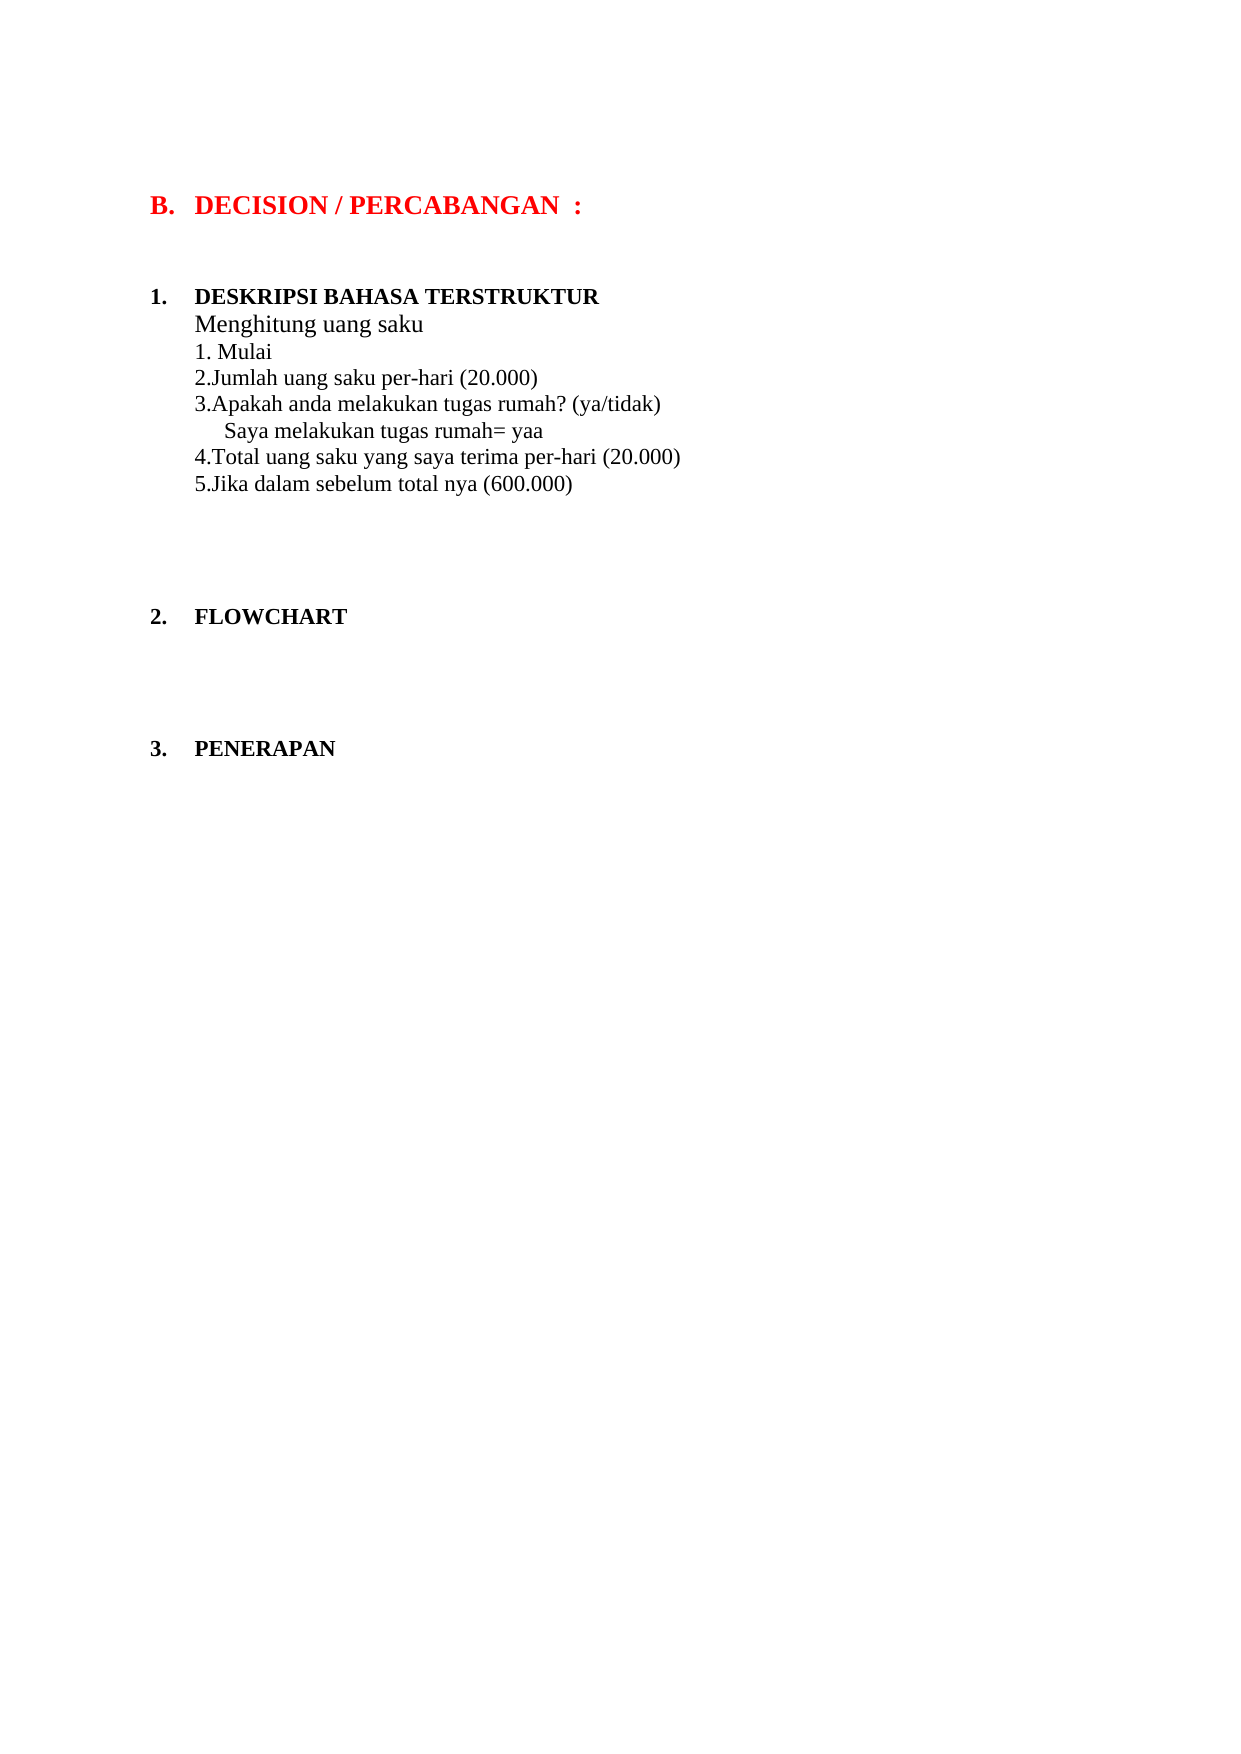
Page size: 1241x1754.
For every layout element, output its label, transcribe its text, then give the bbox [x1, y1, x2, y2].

text 5.Jika dalam sebelum total nya (600.000) [150, 469, 1152, 496]
list FLOWCHART [150, 603, 1152, 629]
list Menghitung uang saku [194, 309, 1152, 338]
list DECISION / PERCABANGAN : [150, 189, 1152, 220]
text 1. Mulai [150, 338, 1152, 364]
list DESKRIPSI BAHASA TERSTRUKTUR [150, 283, 1152, 309]
text 3.Apakah anda melakukan tugas rumah? (ya/tidak) [150, 391, 1152, 417]
list PENERAPAN [150, 735, 1152, 761]
text Saya melakukan tugas rumah= yaa [150, 417, 1152, 443]
text 2.Jumlah uang saku per-hari (20.000) [150, 364, 1152, 391]
text 4.Total uang saku yang saya terima per-hari (20.000) [150, 443, 1152, 469]
